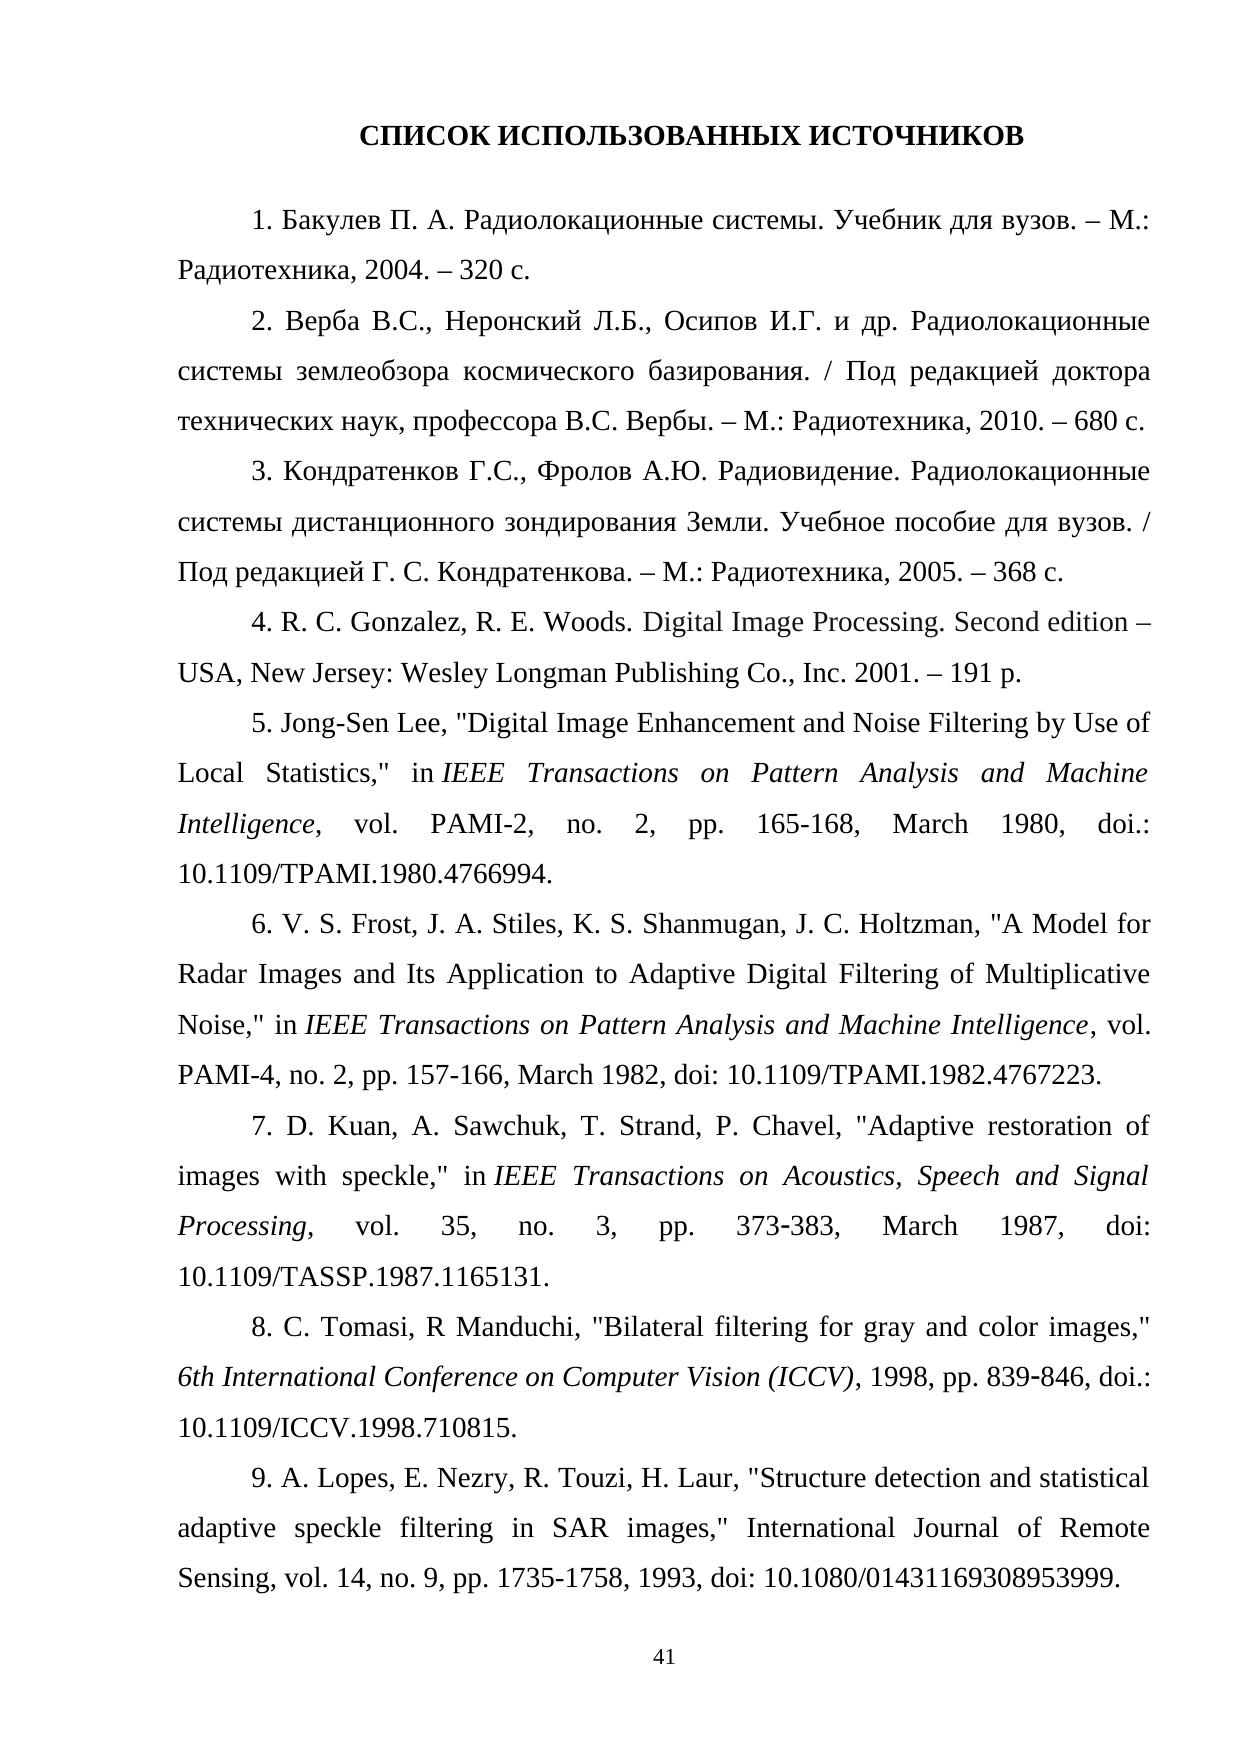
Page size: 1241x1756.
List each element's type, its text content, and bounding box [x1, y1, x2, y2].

list 5. Jong-Sen Lee, "Digital Image Enhancement and Noise Filtering by Use of Local Statistics," in IEEE Transactions on Pattern Analysis and Machine Intelligence, vol. PAMI-2, no. 2, pp. 165-168, March 1980, doi.: 10.1109/TPAMI.1980.4766994. [177, 705, 1152, 889]
text 2. Верба В.С., Неронский Л.Б., Осипов И.Г. и др. Радиолокационные системы землеобзора космического базирования. / Под редакцией доктора технических наук, профессора В.С. Вербы. – М.: Радиотехника, 2010. – 680 с. [177, 303, 1152, 437]
list 4. R. C. Gonzalez, R. E. Woods. Digital Image Processing. Second edition – USA, New Jersey: Wesley Longman Publishing Co., Inc. 2001. – 191 p. [177, 604, 1152, 688]
list 3. Кондратенков Г.С., Фролов А.Ю. Радиовидение. Радиолокационные системы дистанционного зондирования Земли. Учебное пособие для вузов. / Под редакцией Г. С. Кондратенкова. – М.: Радиотехника, 2005. – 368 с. [177, 453, 1152, 588]
list 8. C. Tomasi, R Manduchi, "Bilateral filtering for gray and color images," 6th International Conference on Computer Vision (ICCV), 1998, pp. 839846, doi.: 10.1109/ICCV.1998.710815. [177, 1309, 1152, 1443]
list 1. Бакулев П. А. Радиолокационные системы. Учебник для вузов. – М.: Радиотехника, 2004. – 320 с. [177, 202, 1152, 286]
list 7. D. Kuan, A. Sawchuk, T. Strand, P. Chavel, "Adaptive restoration of images with speckle," in IEEE Transactions on Acoustics, Speech and Signal Processing, vol. 35, no. 3, pp. 373383, March 1987, doi: 10.1109/TASSP.1987.1165131. [177, 1108, 1152, 1292]
list 6. V. S. Frost, J. A. Stiles, K. S. Shanmugan, J. C. Holtzman, "A Model for Radar Images and Its Application to Adaptive Digital Filtering of Multiplicative Noise," in IEEE Transactions on Pattern Analysis and Machine Intelligence, vol. PAMI-4, no. 2, pp. 157-166, March 1982, doi: 10.1109/TPAMI.1982.4767223. [177, 906, 1152, 1091]
list 9. A. Lopes, E. Nezry, R. Touzi, H. Laur, "Structure detection and statistical adaptive speckle filtering in SAR images," International Journal of Remote Sensing, vol. 14, no. 9, pp. 1735-1758, 1993, doi: 10.1080/01431169308953999. [177, 1460, 1152, 1594]
subtitle СПИСОК ИСПОЛЬЗОВАННЫХ ИСТОЧНИКОВ [232, 118, 1152, 152]
